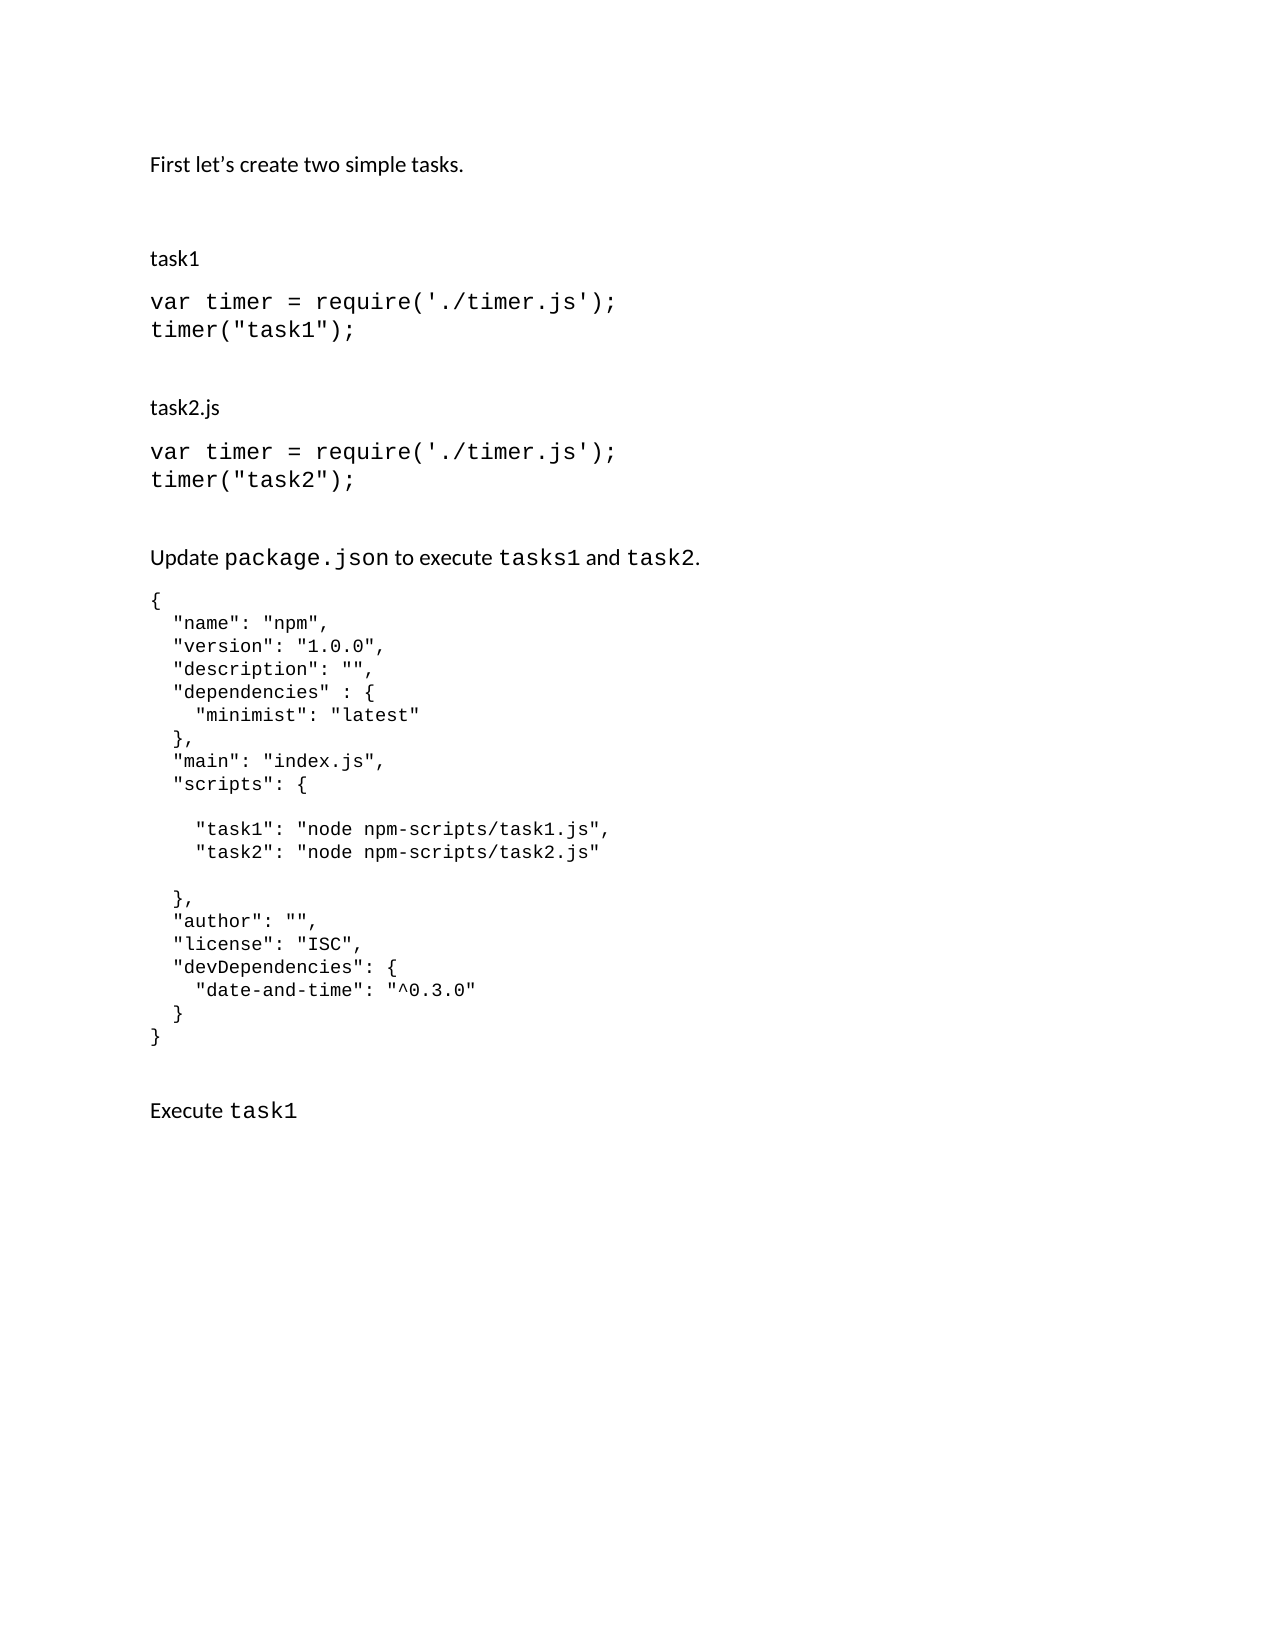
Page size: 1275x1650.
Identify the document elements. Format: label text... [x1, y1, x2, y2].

text "date-and-time": "^0.3.0" [150, 981, 1125, 1002]
text "description": "", [150, 660, 1125, 681]
text Update package.json to execute tasks1 and task2. [150, 543, 1125, 572]
text task1 [150, 244, 1125, 272]
text }, [150, 889, 1125, 910]
text } [150, 1026, 1125, 1048]
text var timer = require('./timer.js'); [150, 291, 1125, 317]
text var timer = require('./timer.js'); [150, 440, 1125, 466]
text { [150, 591, 1125, 612]
text "minimist": "latest" [150, 706, 1125, 727]
text task2.js [150, 393, 1125, 421]
text "devDependencies": { [150, 958, 1125, 979]
text timer("task1"); [150, 318, 1125, 344]
text First let’s create two simple tasks. [150, 150, 1125, 178]
text Execute task1 [150, 1096, 1125, 1125]
text "dependencies" : { [150, 683, 1125, 704]
text }, [150, 728, 1125, 750]
text "license": "ISC", [150, 935, 1125, 956]
text timer("task2"); [150, 468, 1125, 494]
text "task1": "node npm-scripts/task1.js", [150, 820, 1125, 841]
text "scripts": { [150, 774, 1125, 796]
text "task2": "node npm-scripts/task2.js" [150, 843, 1125, 864]
text } [150, 1003, 1125, 1025]
text "main": "index.js", [150, 751, 1125, 773]
text "author": "", [150, 912, 1125, 933]
text "name": "npm", [150, 614, 1125, 635]
text "version": "1.0.0", [150, 637, 1125, 658]
